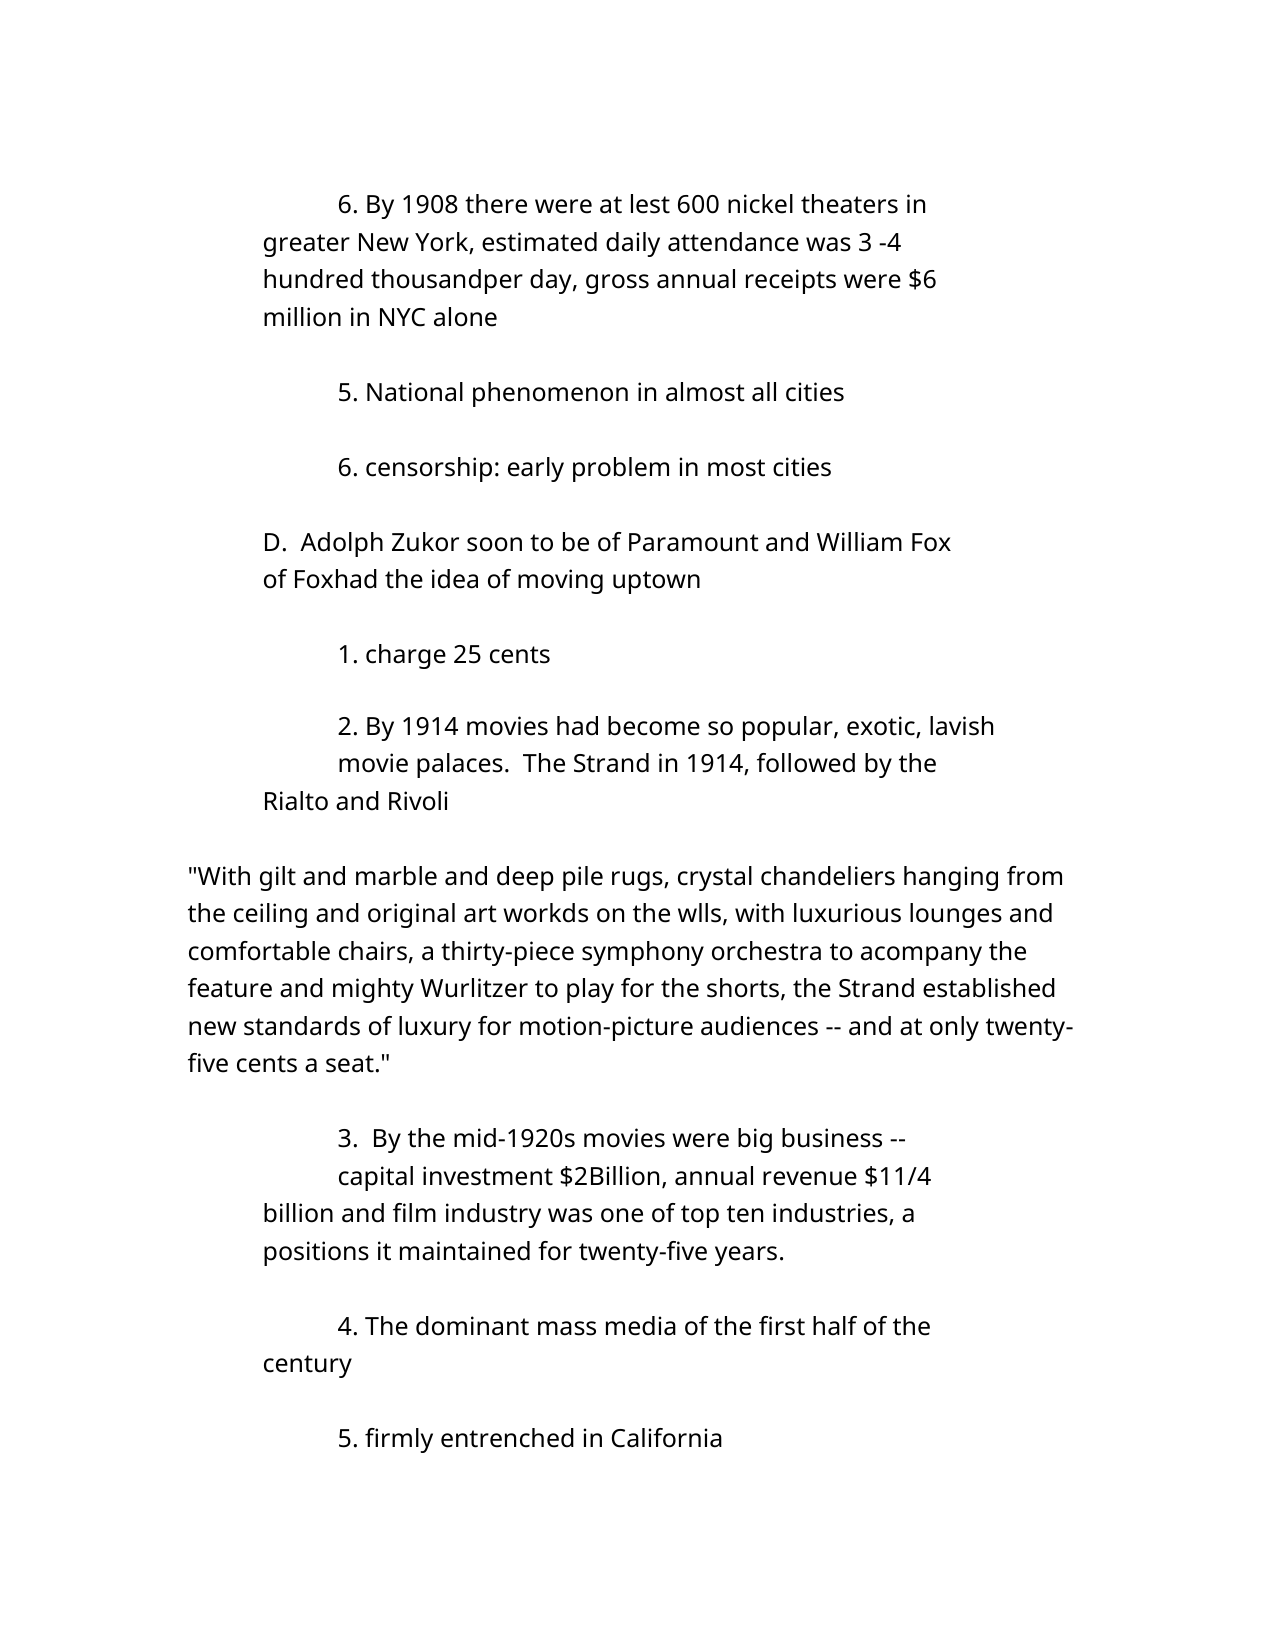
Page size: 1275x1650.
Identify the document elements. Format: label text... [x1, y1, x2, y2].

text 5. firmly entrenched in California [187, 1418, 1087, 1455]
text capital investment $2Billion, annual revenue $11/4 billion and film industry was one of top ten industries, a positions it maintained for twenty-five years. [187, 1155, 1087, 1268]
text 1. charge 25 cents [187, 634, 1087, 671]
text 6. censorship: early problem in most cities [187, 446, 1087, 484]
text 2. By 1914 movies had become so popular, exotic, lavish [187, 705, 1087, 743]
text 5. National phenomenon in almost all cities [187, 371, 1087, 409]
text 3. By the mid-1920s movies were big business -- [187, 1118, 1087, 1155]
text of Foxhad the idea of moving uptown [187, 559, 1087, 596]
text "With gilt and marble and deep pile rugs, crystal chandeliers hanging from the ceiling and original art workds on the wlls, with luxurious lounges and comfortable chairs, a thirty-piece symphony orchestra to acompany the feature and mighty Wurlitzer to play for the shorts, the Strand established new standards of luxury for motion-picture audiences -- and at only twenty-five cents a seat." [187, 855, 1087, 1080]
text 6. By 1908 there were at lest 600 nickel theaters in greater New York, estimated daily attendance was 3 -4 hundred thousandper day, gross annual receipts were $6 million in NYC alone [187, 184, 1087, 334]
text movie palaces. The Strand in 1914, followed by the Rialto and Rivoli [187, 743, 1087, 818]
text 4. The dominant mass media of the first half of the century [187, 1305, 1087, 1380]
text D. Adolph Zukor soon to be of Paramount and William Fox [187, 521, 1087, 559]
